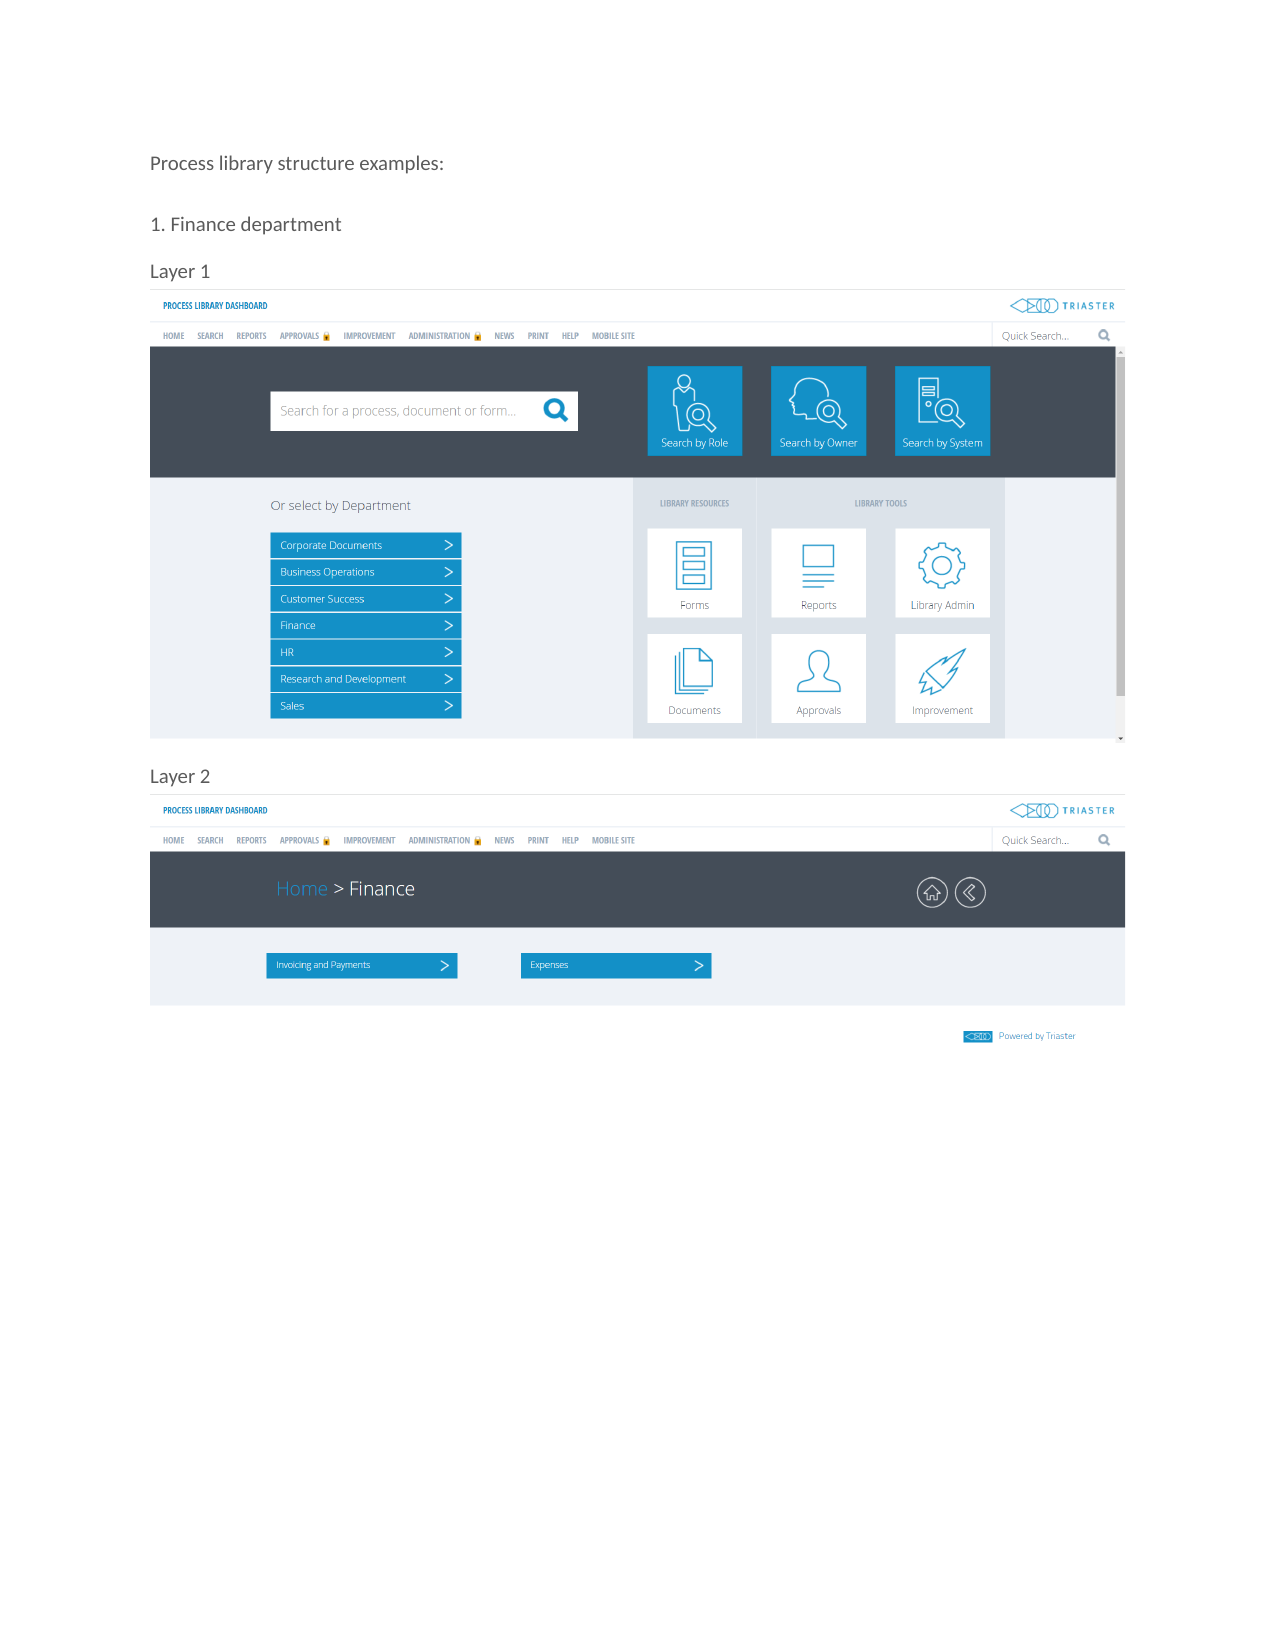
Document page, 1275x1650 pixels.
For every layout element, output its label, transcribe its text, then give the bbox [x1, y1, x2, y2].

text Layer 1 [150, 258, 1125, 288]
picture [150, 288, 1125, 743]
text Process library structure examples: 1. Finance department [150, 150, 1125, 236]
text Layer 2 [150, 764, 1125, 794]
picture [150, 794, 1125, 1248]
